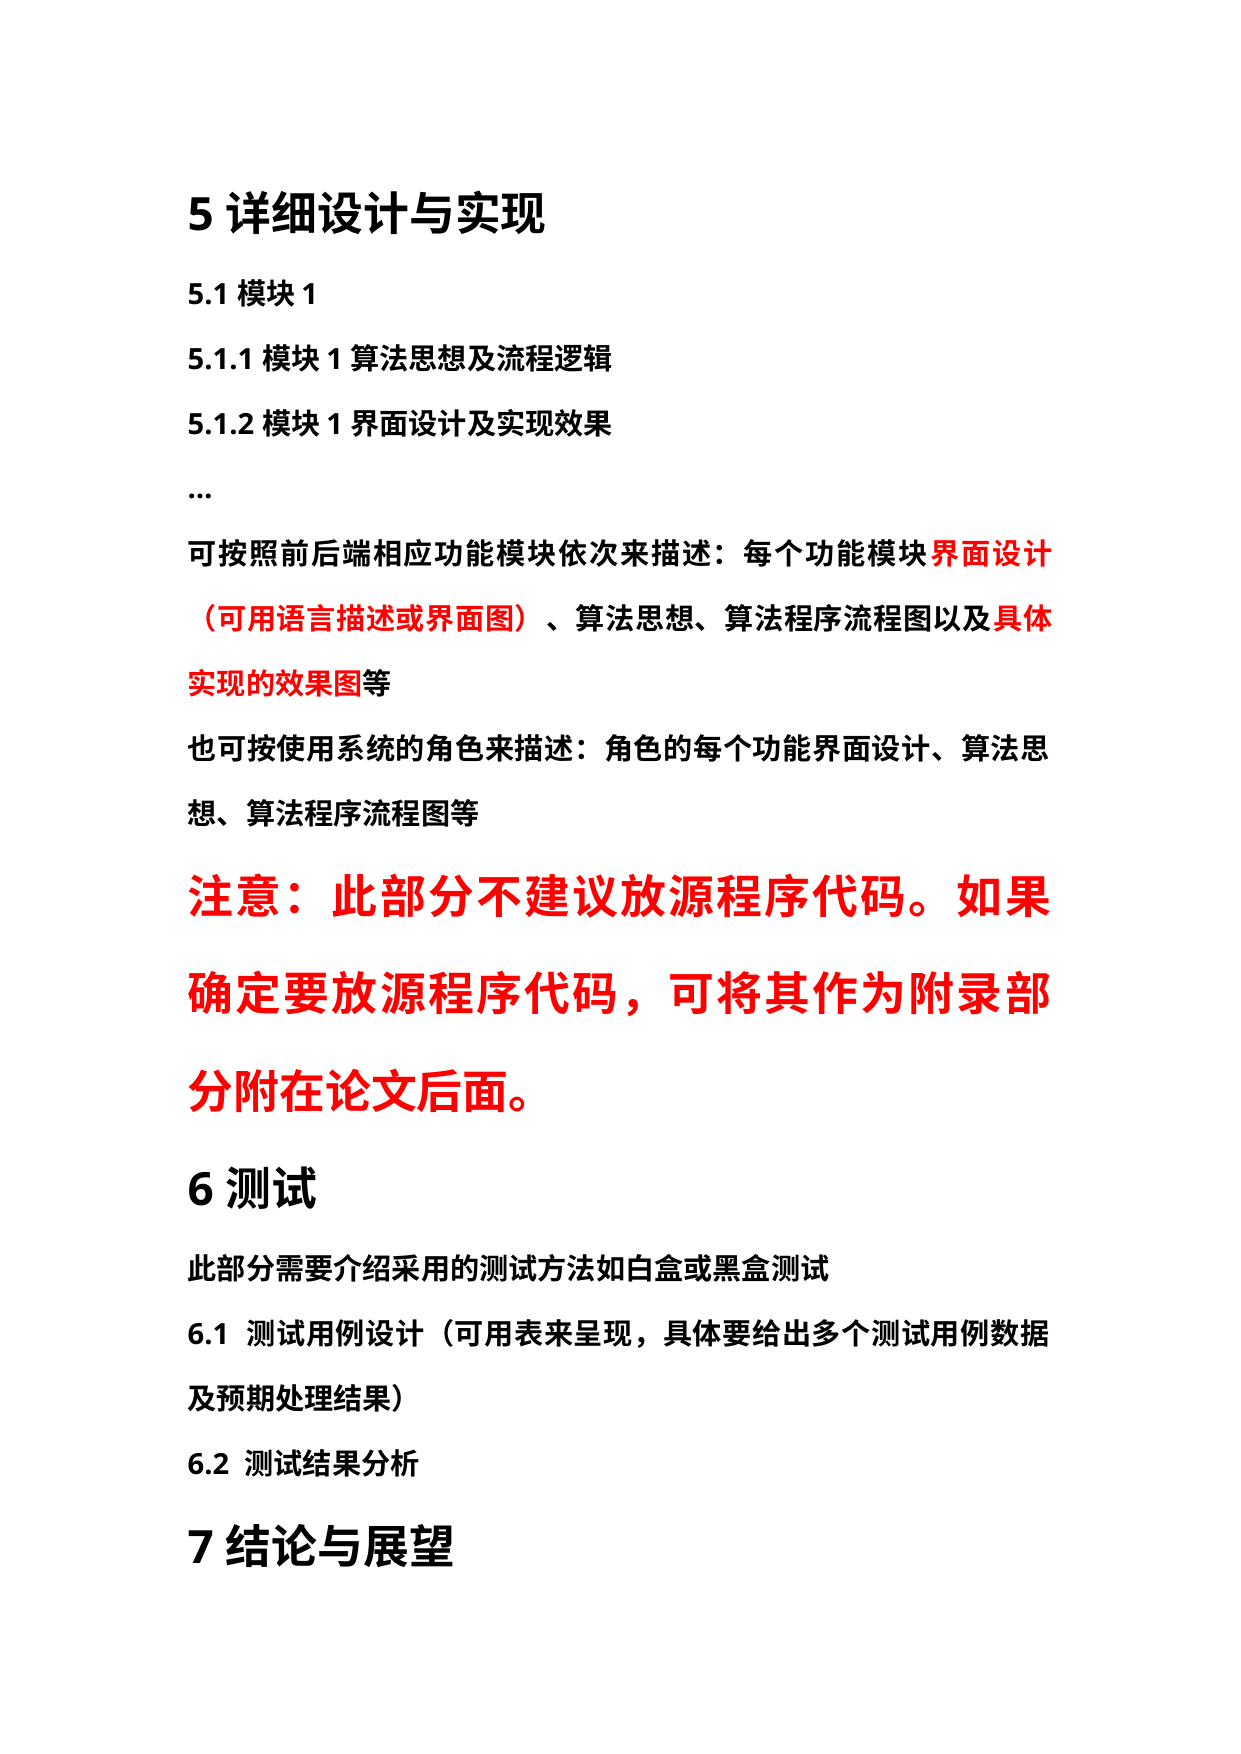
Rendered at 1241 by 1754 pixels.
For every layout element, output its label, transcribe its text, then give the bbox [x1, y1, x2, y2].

text 5.1.1 模块1 算法思想及流程逻辑 [187, 324, 1053, 389]
text 5 详细设计与实现 [187, 162, 1053, 259]
text 7 结论与展望 [187, 1494, 1053, 1592]
text 注意：此部分不建议放源程序代码。如果确定要放源程序代码，可将其作为附录部分附在论文后面。 [187, 844, 1053, 1137]
text … [187, 454, 1053, 519]
text 6.2 测试结果分析 [187, 1429, 1053, 1494]
text 5.1 模块1 [187, 259, 1053, 324]
text 可按照前后端相应功能模块依次来描述：每个功能模块界面设计（可用语言描述或界面图）、算法思想、算法程序流程图以及具体实现的效果图等 [187, 519, 1053, 714]
text 6.1 测试用例设计（可用表来呈现，具体要给出多个测试用例数据及预期处理结果） [187, 1299, 1053, 1429]
text 此部分需要介绍采用的测试方法如白盒或黑盒测试 [187, 1234, 1053, 1299]
text 也可按使用系统的角色来描述：角色的每个功能界面设计、算法思想、算法程序流程图等 [187, 714, 1053, 844]
text 6 测试 [187, 1137, 1053, 1234]
text 5.1.2 模块1 界面设计及实现效果 [187, 389, 1053, 454]
